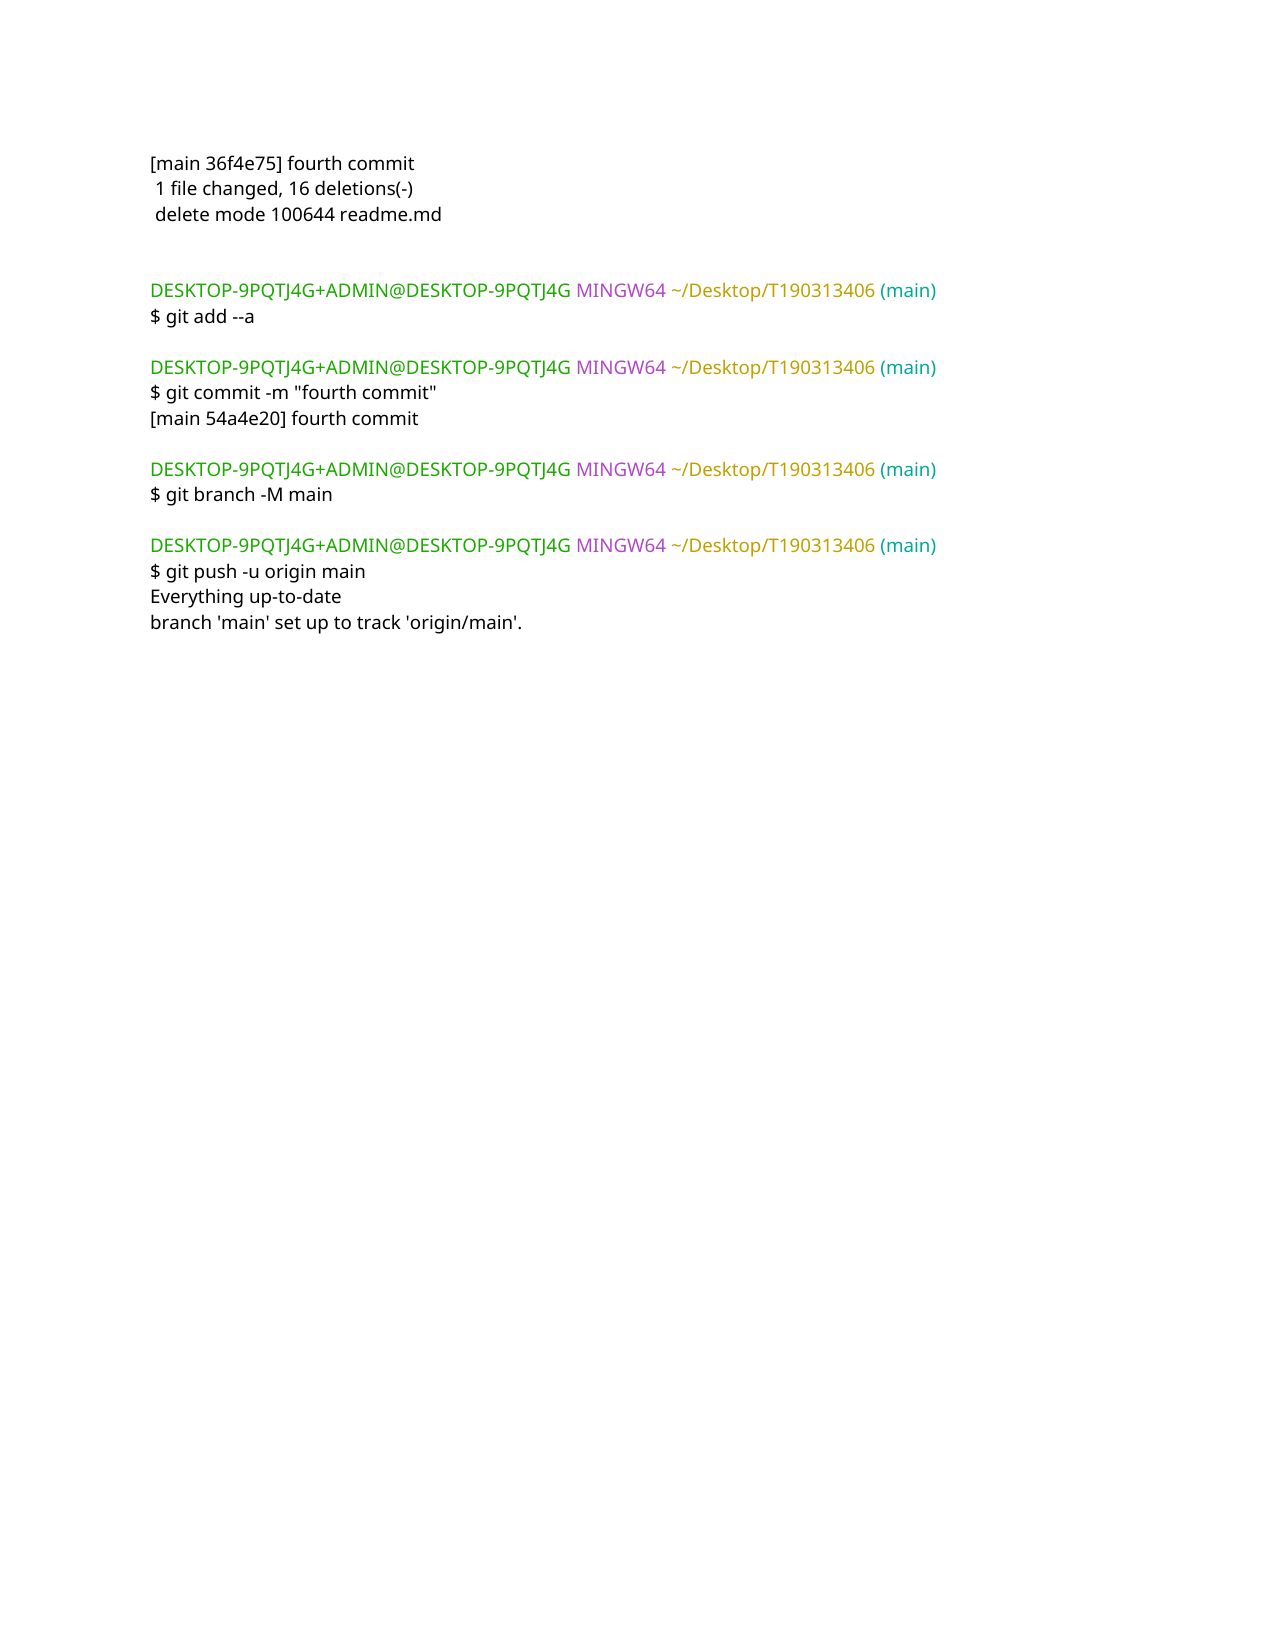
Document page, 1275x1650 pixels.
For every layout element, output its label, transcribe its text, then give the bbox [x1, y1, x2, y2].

text DESKTOP-9PQTJ4G+ADMIN@DESKTOP-9PQTJ4G MINGW64 ~/Desktop/T190313406 (main) [150, 354, 1125, 380]
text $ git add --a [150, 303, 1125, 329]
text DESKTOP-9PQTJ4G+ADMIN@DESKTOP-9PQTJ4G MINGW64 ~/Desktop/T190313406 (main) [150, 456, 1125, 482]
text branch 'main' set up to track 'origin/main'. [150, 609, 1125, 635]
text $ git push -u origin main [150, 558, 1125, 584]
text Everything up-to-date [150, 584, 1125, 609]
text [main 54a4e20] fourth commit [150, 405, 1125, 431]
text DESKTOP-9PQTJ4G+ADMIN@DESKTOP-9PQTJ4G MINGW64 ~/Desktop/T190313406 (main) [150, 533, 1125, 558]
text 1 file changed, 16 deletions(-) [150, 176, 1125, 201]
text [main 36f4e75] fourth commit [150, 150, 1125, 176]
text $ git commit -m "fourth commit" [150, 380, 1125, 405]
text delete mode 100644 readme.md [150, 201, 1125, 227]
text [150, 278, 1125, 303]
text $ git branch -M main [150, 482, 1125, 507]
